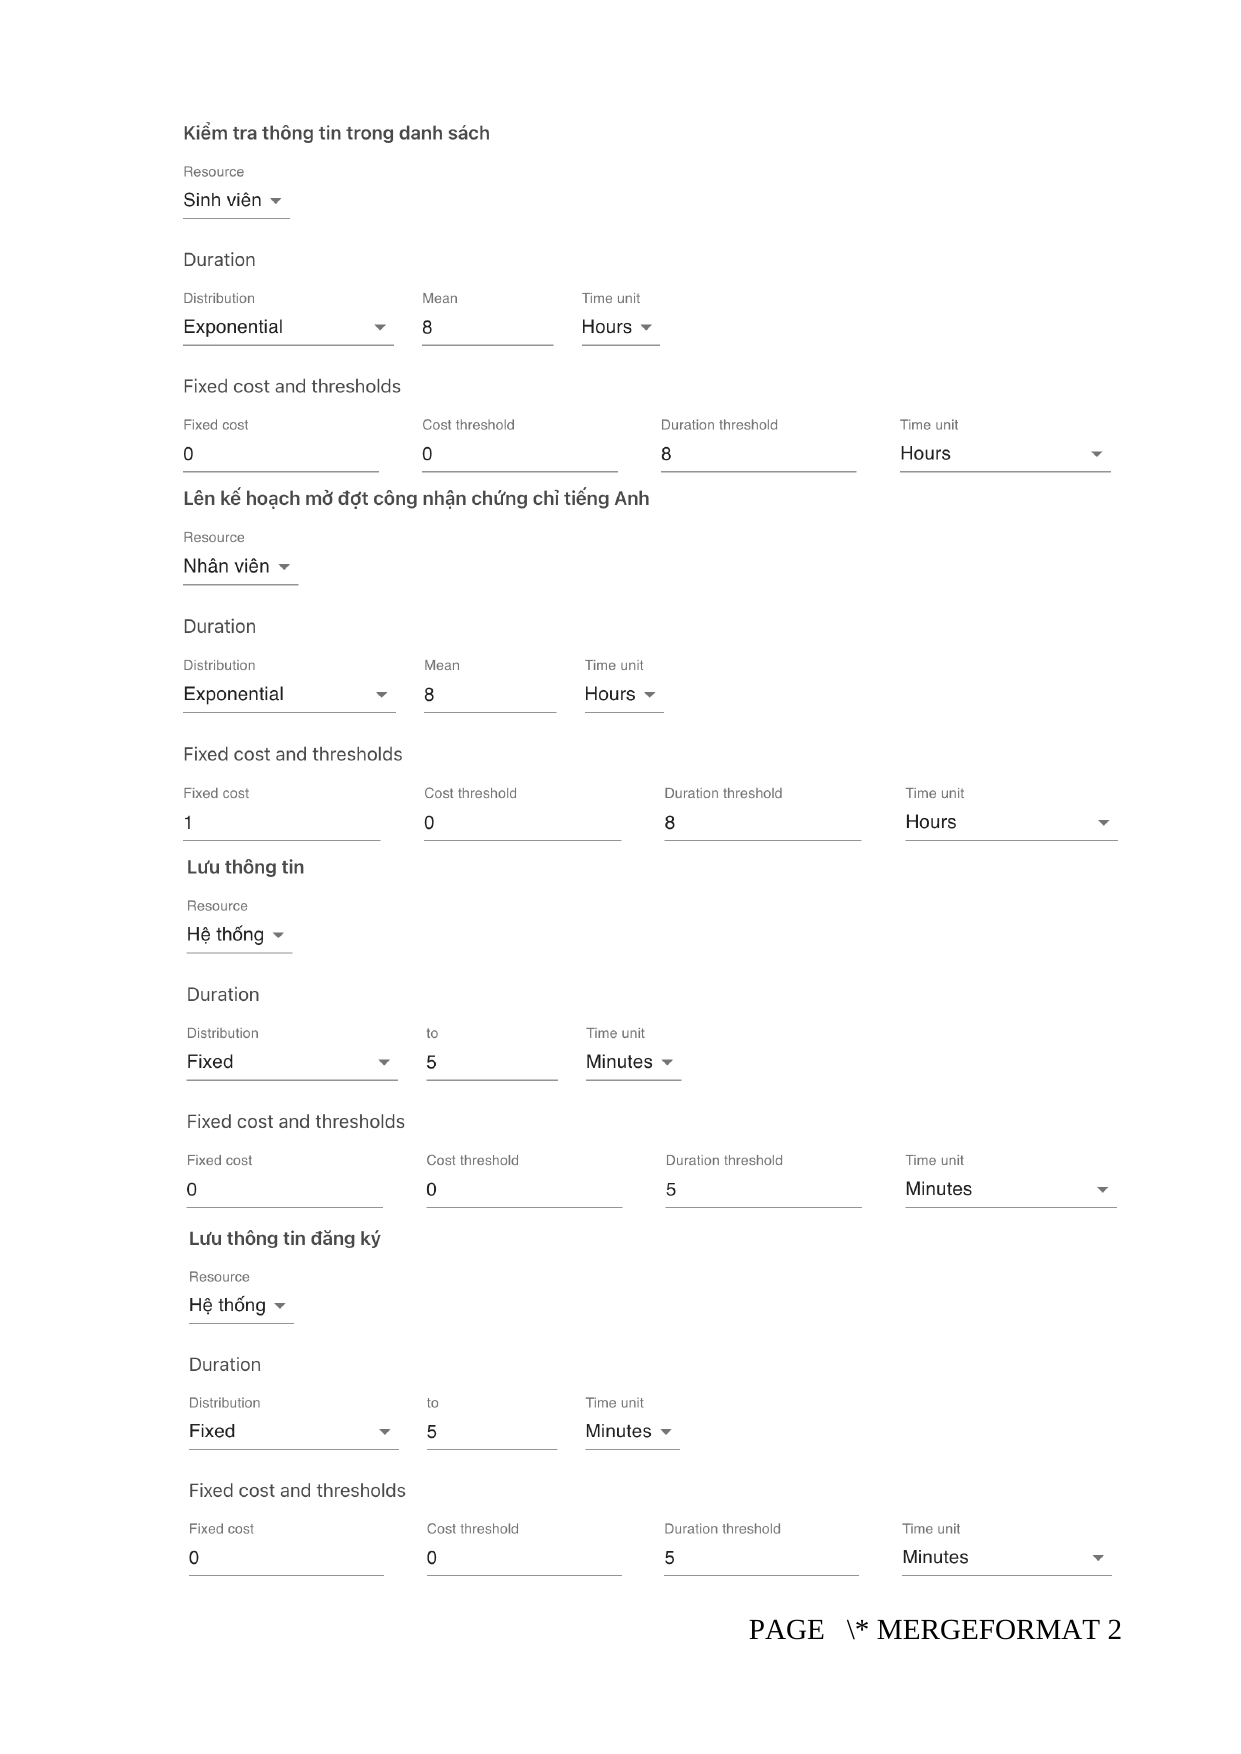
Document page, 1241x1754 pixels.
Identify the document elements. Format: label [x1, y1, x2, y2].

picture [177, 118, 1123, 478]
picture [177, 482, 1123, 848]
picture [177, 852, 1123, 1216]
picture [177, 1220, 1123, 1584]
